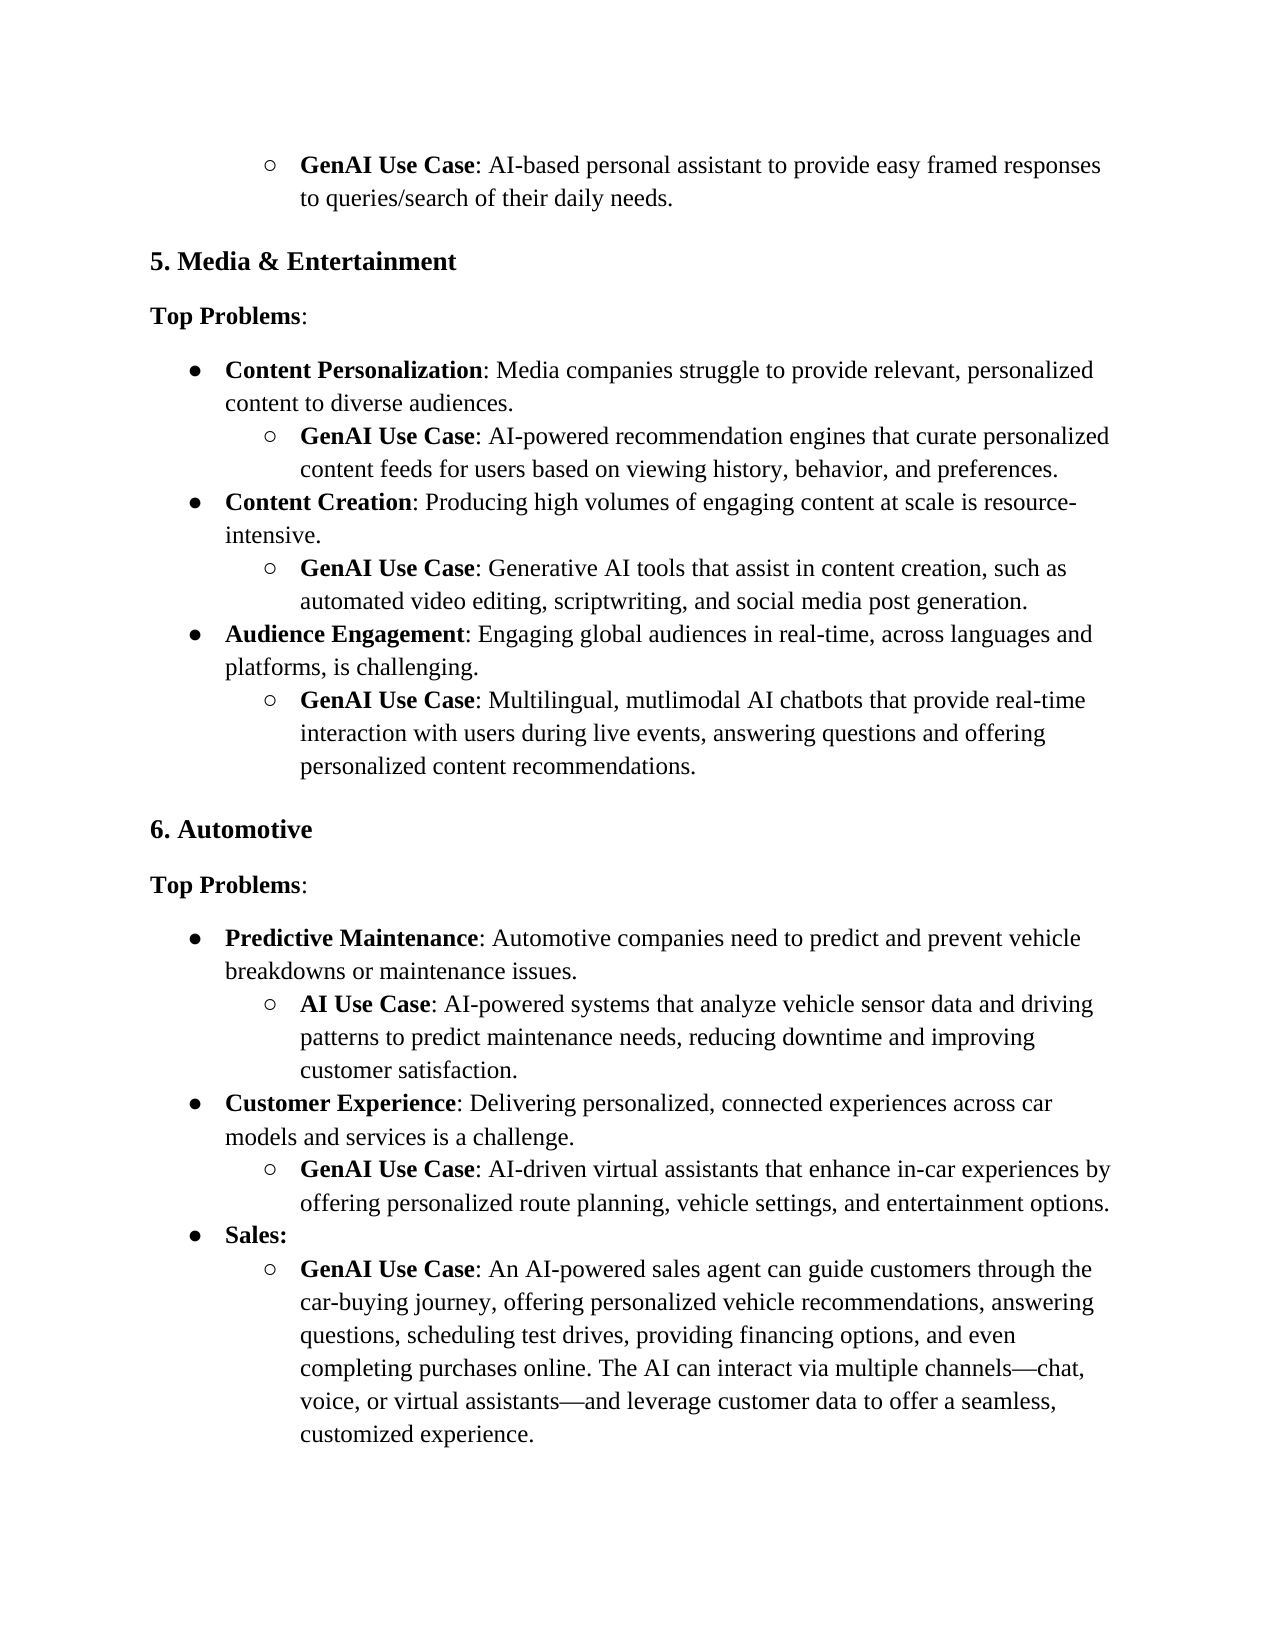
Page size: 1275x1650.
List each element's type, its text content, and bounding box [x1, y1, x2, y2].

list Content Personalization: Media companies struggle to provide relevant, personalized content to diverse audiences. [187, 355, 1125, 417]
list Audience Engagement: Engaging global audiences in real-time, across languages and platforms, is challenging. [187, 619, 1125, 681]
text Top Problems: [150, 870, 1125, 898]
list GenAI Use Case: Multilingual, mutlimodal AI chatbots that provide real-time interaction with users during live events, answering questions and offering personalized content recommendations. [262, 685, 1125, 780]
list GenAI Use Case: AI-driven virtual assistants that enhance in-car experiences by offering personalized route planning, vehicle settings, and entertainment options. [262, 1154, 1125, 1216]
list GenAI Use Case: An AI-powered sales agent can guide customers through the car-buying journey, offering personalized vehicle recommendations, answering questions, scheduling test drives, providing financing options, and even completing purchases online. The AI can interact via multiple channels—chat, voice, or virtual assistants—and leverage customer data to offer a seamless, customized experience. [262, 1254, 1125, 1447]
text Top Problems: [150, 301, 1125, 330]
subtitle 5. Media & Entertainment [150, 245, 1125, 276]
list AI Use Case: AI-powered systems that analyze vehicle sensor data and driving patterns to predict maintenance needs, reducing downtime and improving customer satisfaction. [262, 989, 1125, 1084]
subtitle 6. Automotive [150, 813, 1125, 845]
list GenAI Use Case: Generative AI tools that assist in content creation, such as automated video editing, scriptwriting, and social media post generation. [262, 553, 1125, 615]
list GenAI Use Case: AI-based personal assistant to provide easy framed responses to queries/search of their daily needs. [262, 150, 1125, 212]
list Sales: [187, 1221, 1125, 1249]
list GenAI Use Case: AI-powered recommendation engines that curate personalized content feeds for users based on viewing history, behavior, and preferences. [262, 421, 1125, 483]
list Content Creation: Producing high volumes of engaging content at scale is resource-intensive. [187, 487, 1125, 549]
list Customer Experience: Delivering personalized, connected experiences across car models and services is a challenge. [187, 1088, 1125, 1150]
list Predictive Maintenance: Automotive companies need to predict and prevent vehicle breakdowns or maintenance issues. [187, 923, 1125, 985]
